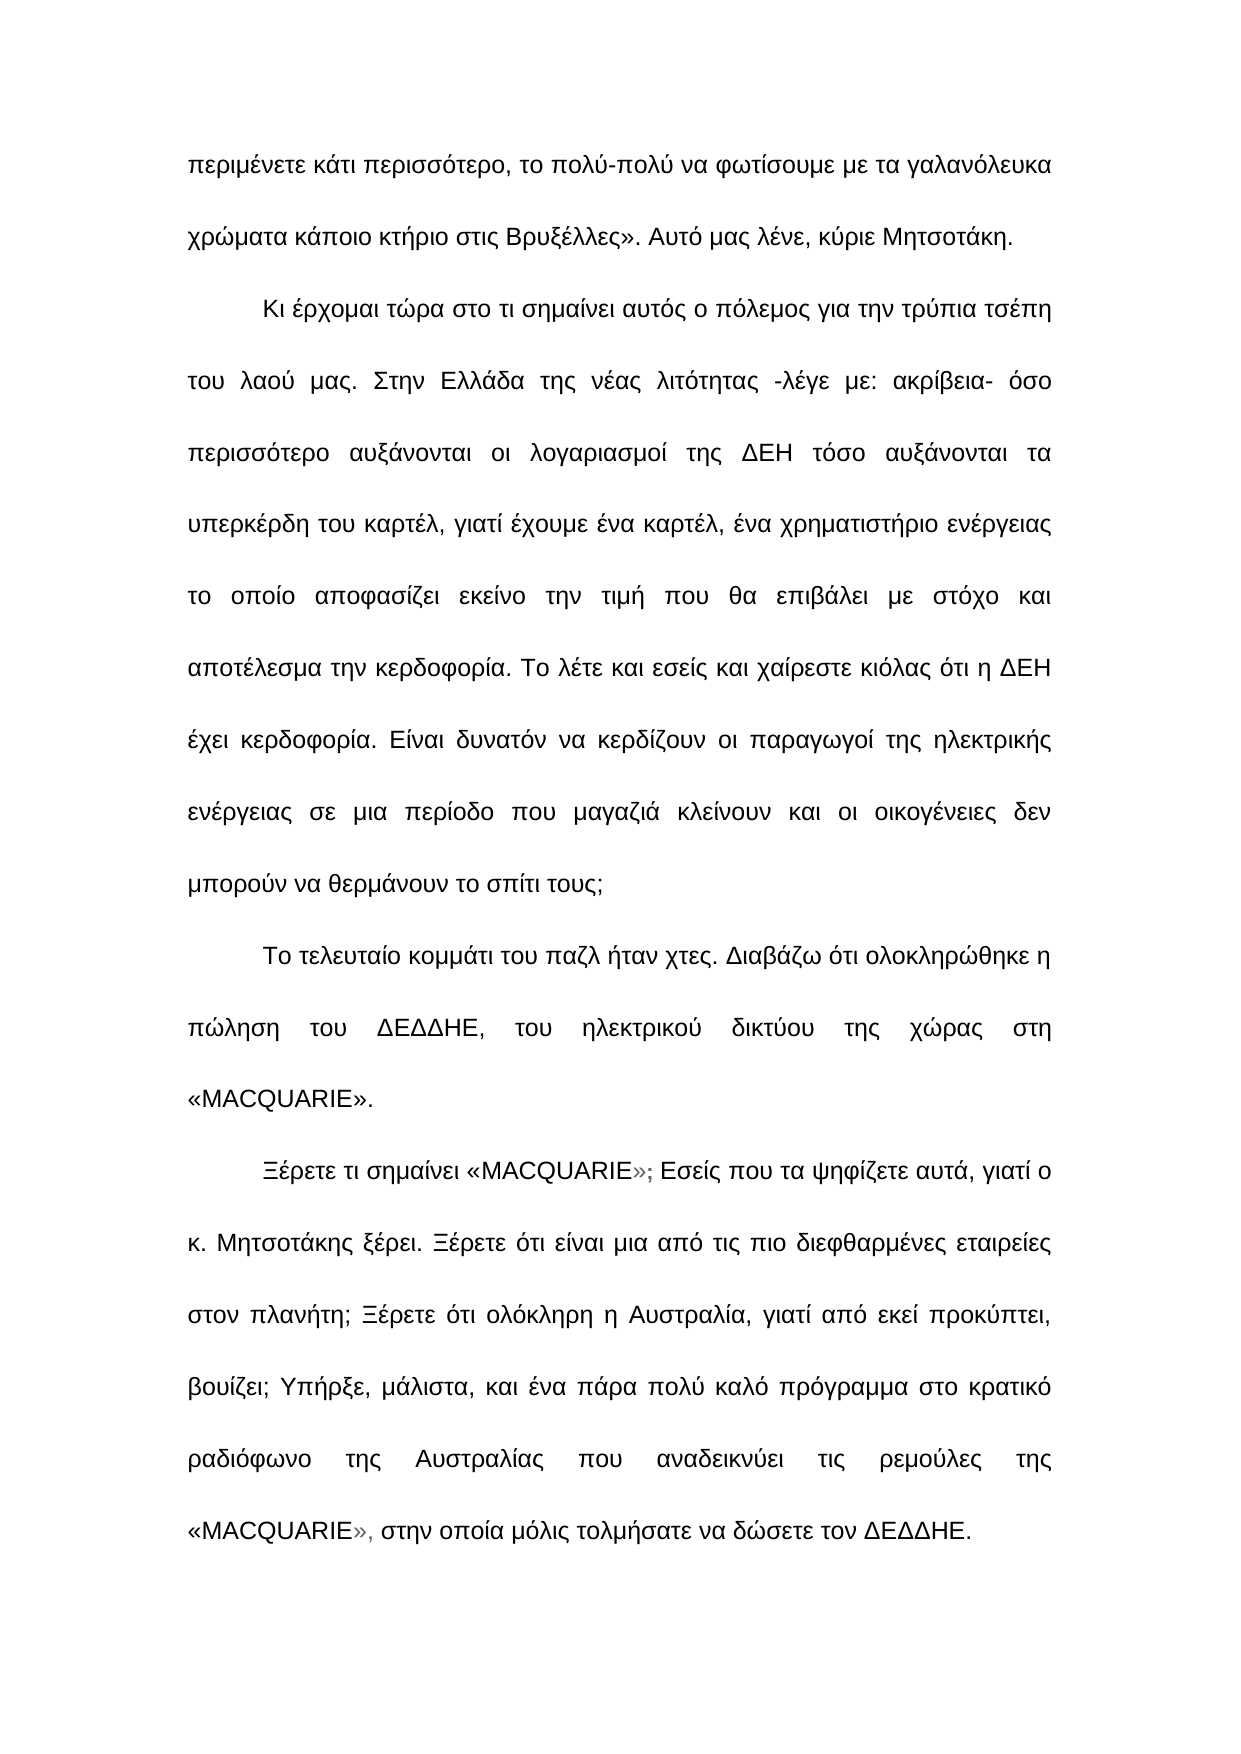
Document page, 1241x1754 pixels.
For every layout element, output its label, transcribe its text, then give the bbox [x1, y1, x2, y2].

text Ξέρετε τι σημαίνει «MACQUARIE»; Εσείς που τα ψηφίζετε αυτά, γιατί ο κ. Μητσοτάκης ξέρει. Ξέρετε ότι είναι μια από τις πιο διεφθαρμένες εταιρείες στον πλανήτη; Ξέρετε ότι ολόκληρη η Αυστραλία, γιατί από εκεί προκύπτει, βουίζει; Υπήρξε, μάλιστα, και ένα πάρα πολύ καλό πρόγραμμα στο κρατικό ραδιόφωνο της Αυστραλίας που αναδεικνύει τις ρεμούλες της «MACQUARIE», στην οποία μόλις τολμήσατε να δώσετε τον ΔΕΔΔΗΕ. [187, 1156, 1053, 1544]
text Το τελευταίο κομμάτι του παζλ ήταν χτες. Διαβάζω ότι ολοκληρώθηκε η πώληση του ΔΕΔΔΗΕ, του ηλεκτρικού δικτύου της χώρας στη «MACQUARIE». [187, 941, 1053, 1113]
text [187, 150, 1053, 251]
text Κι έρχομαι τώρα στο τι σημαίνει αυτός ο πόλεμος για την τρύπια τσέπη του λαού μας. Στην Ελλάδα της νέας λιτότητας -λέγε με: ακρίβεια- όσο περισσότερο αυξάνονται οι λογαριασμοί της ΔΕΗ τόσο αυξάνονται τα υπερκέρδη του καρτέλ, γιατί έχουμε ένα καρτέλ, ένα χρηματιστήριο ενέργειας το οποίο αποφασίζει εκείνο την τιμή που θα επιβάλει με στόχο και αποτέλεσμα την κερδοφορία. Το λέτε και εσείς και χαίρεστε κιόλας ότι η ΔΕΗ έχει κερδοφορία. Είναι δυνατόν να κερδίζουν οι παραγωγοί της ηλεκτρικής ενέργειας σε μια περίοδο που μαγαζιά κλείνουν και οι οικογένειες δεν μπορούν να θερμάνουν το σπίτι τους; [187, 294, 1053, 897]
